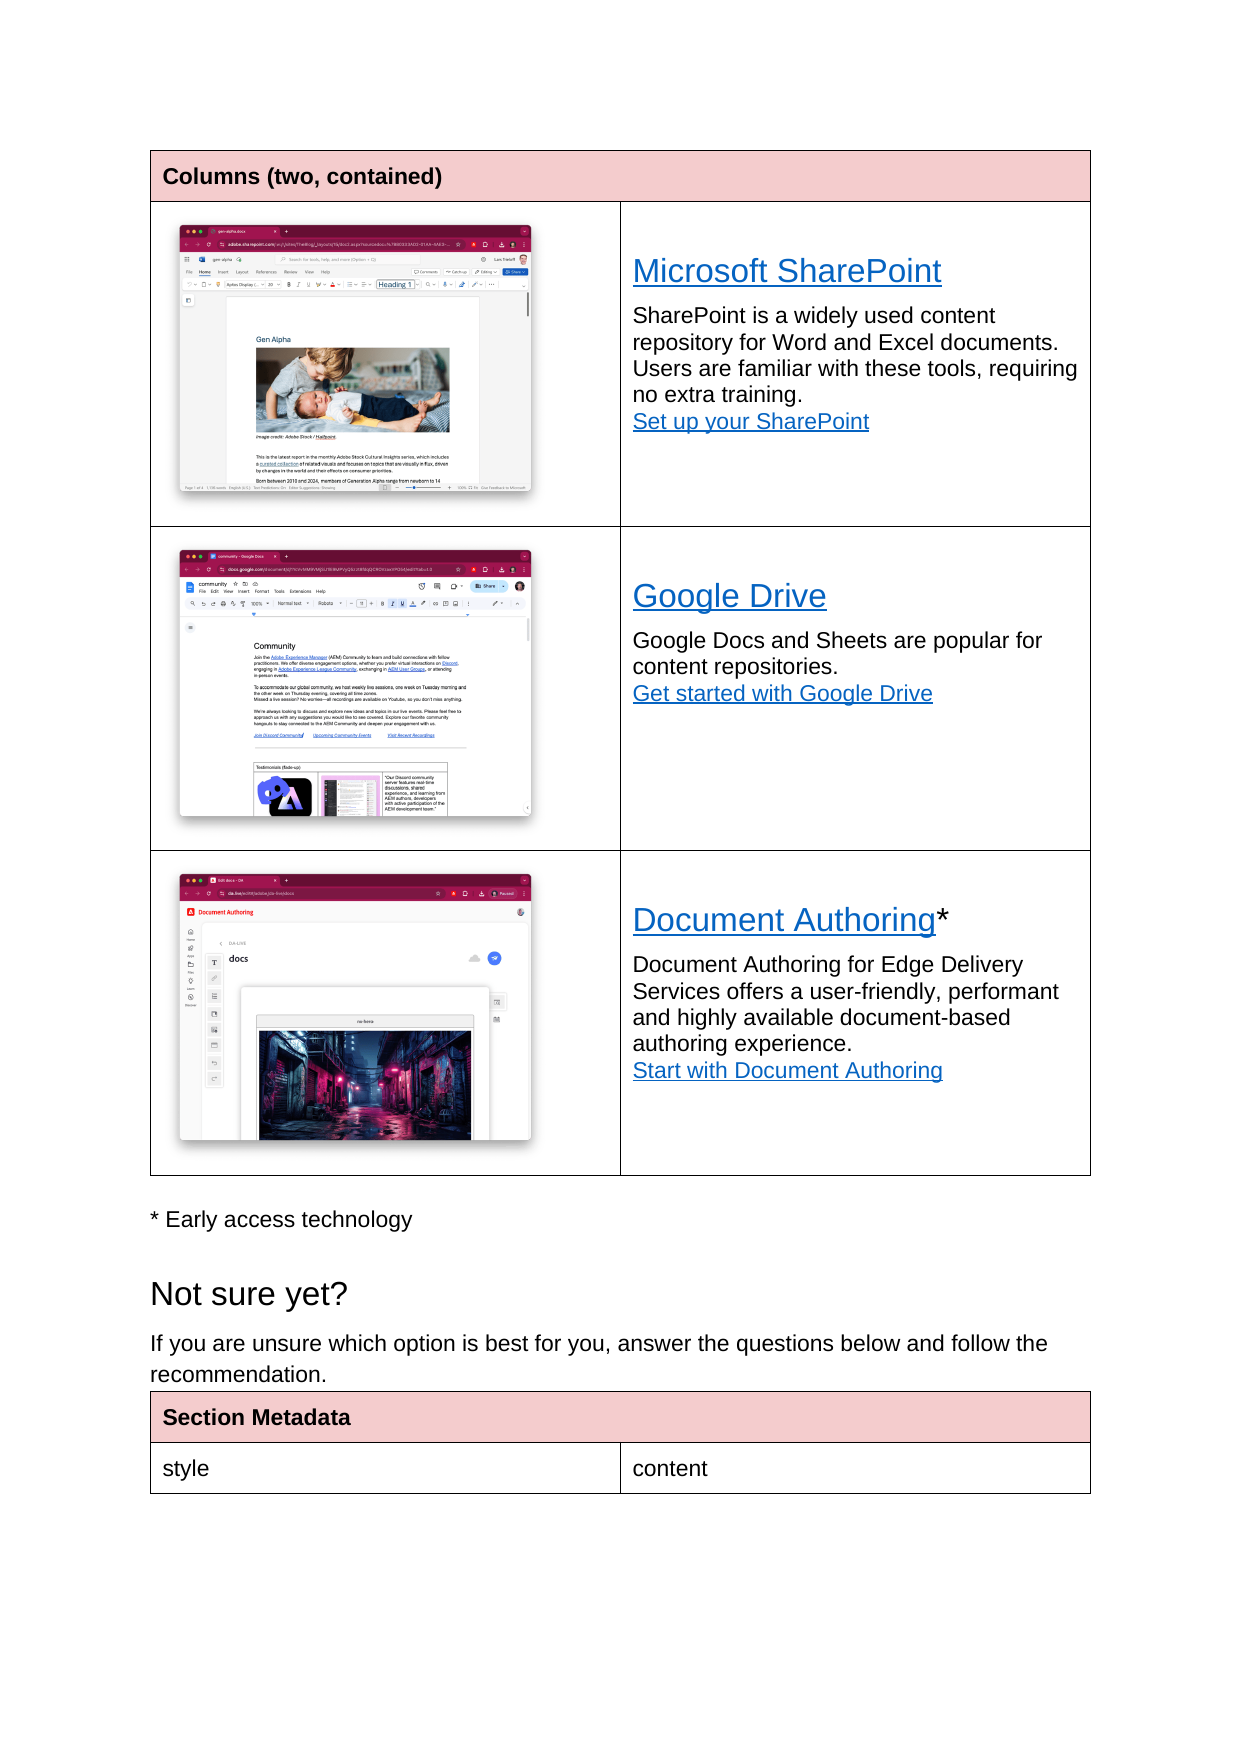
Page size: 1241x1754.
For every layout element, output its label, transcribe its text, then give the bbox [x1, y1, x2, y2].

table_cell Document Authoring* Document Authoring for Edge Delivery Services offers a user-friendly, performant and highly available document-based authoring experience. Start with Document Authoring [621, 851, 1090, 1175]
table_cell [151, 527, 620, 850]
subtitle Not sure yet? [150, 1274, 1090, 1312]
table_header Section Metadata [151, 1392, 1090, 1442]
table_cell Google Drive Google Docs and Sheets are popular for content repositories. Get started with Google Drive [621, 527, 1090, 850]
table_cell style [151, 1443, 620, 1493]
picture [162, 213, 548, 514]
text * Early access technology [150, 1206, 1090, 1232]
picture [162, 538, 548, 839]
table_cell [151, 202, 620, 526]
text If you are unsure which option is best for you, answer the questions below and follow the recommendation. [150, 1330, 1090, 1387]
table_cell Microsoft SharePoint SharePoint is a widely used content repository for Word and Excel documents. Users are familiar with these tools, requiring no extra training. Set up your SharePoint [621, 202, 1090, 526]
table_cell content [621, 1443, 1090, 1493]
table_header Columns (two, contained) [151, 151, 1090, 201]
table_cell [151, 851, 620, 1175]
picture [162, 862, 548, 1163]
